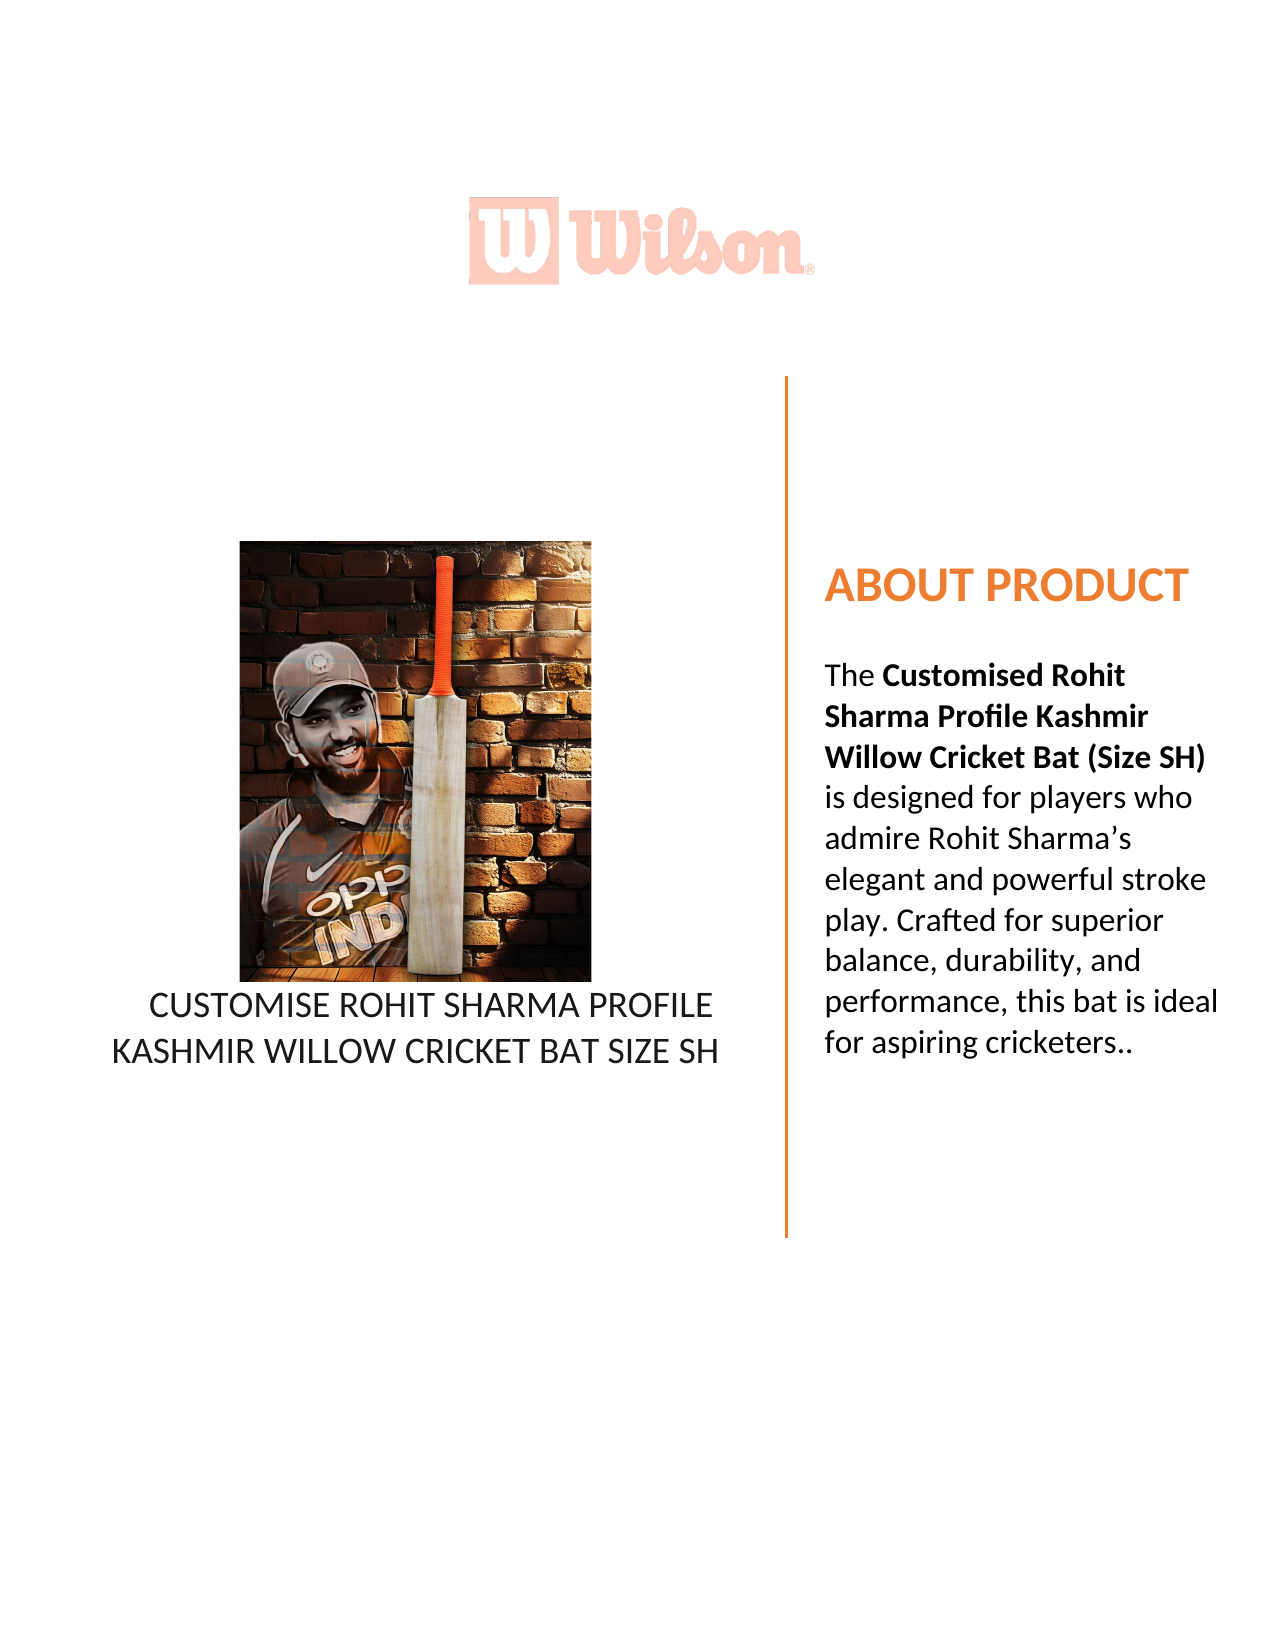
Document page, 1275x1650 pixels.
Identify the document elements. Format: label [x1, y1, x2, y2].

picture [239, 541, 592, 982]
